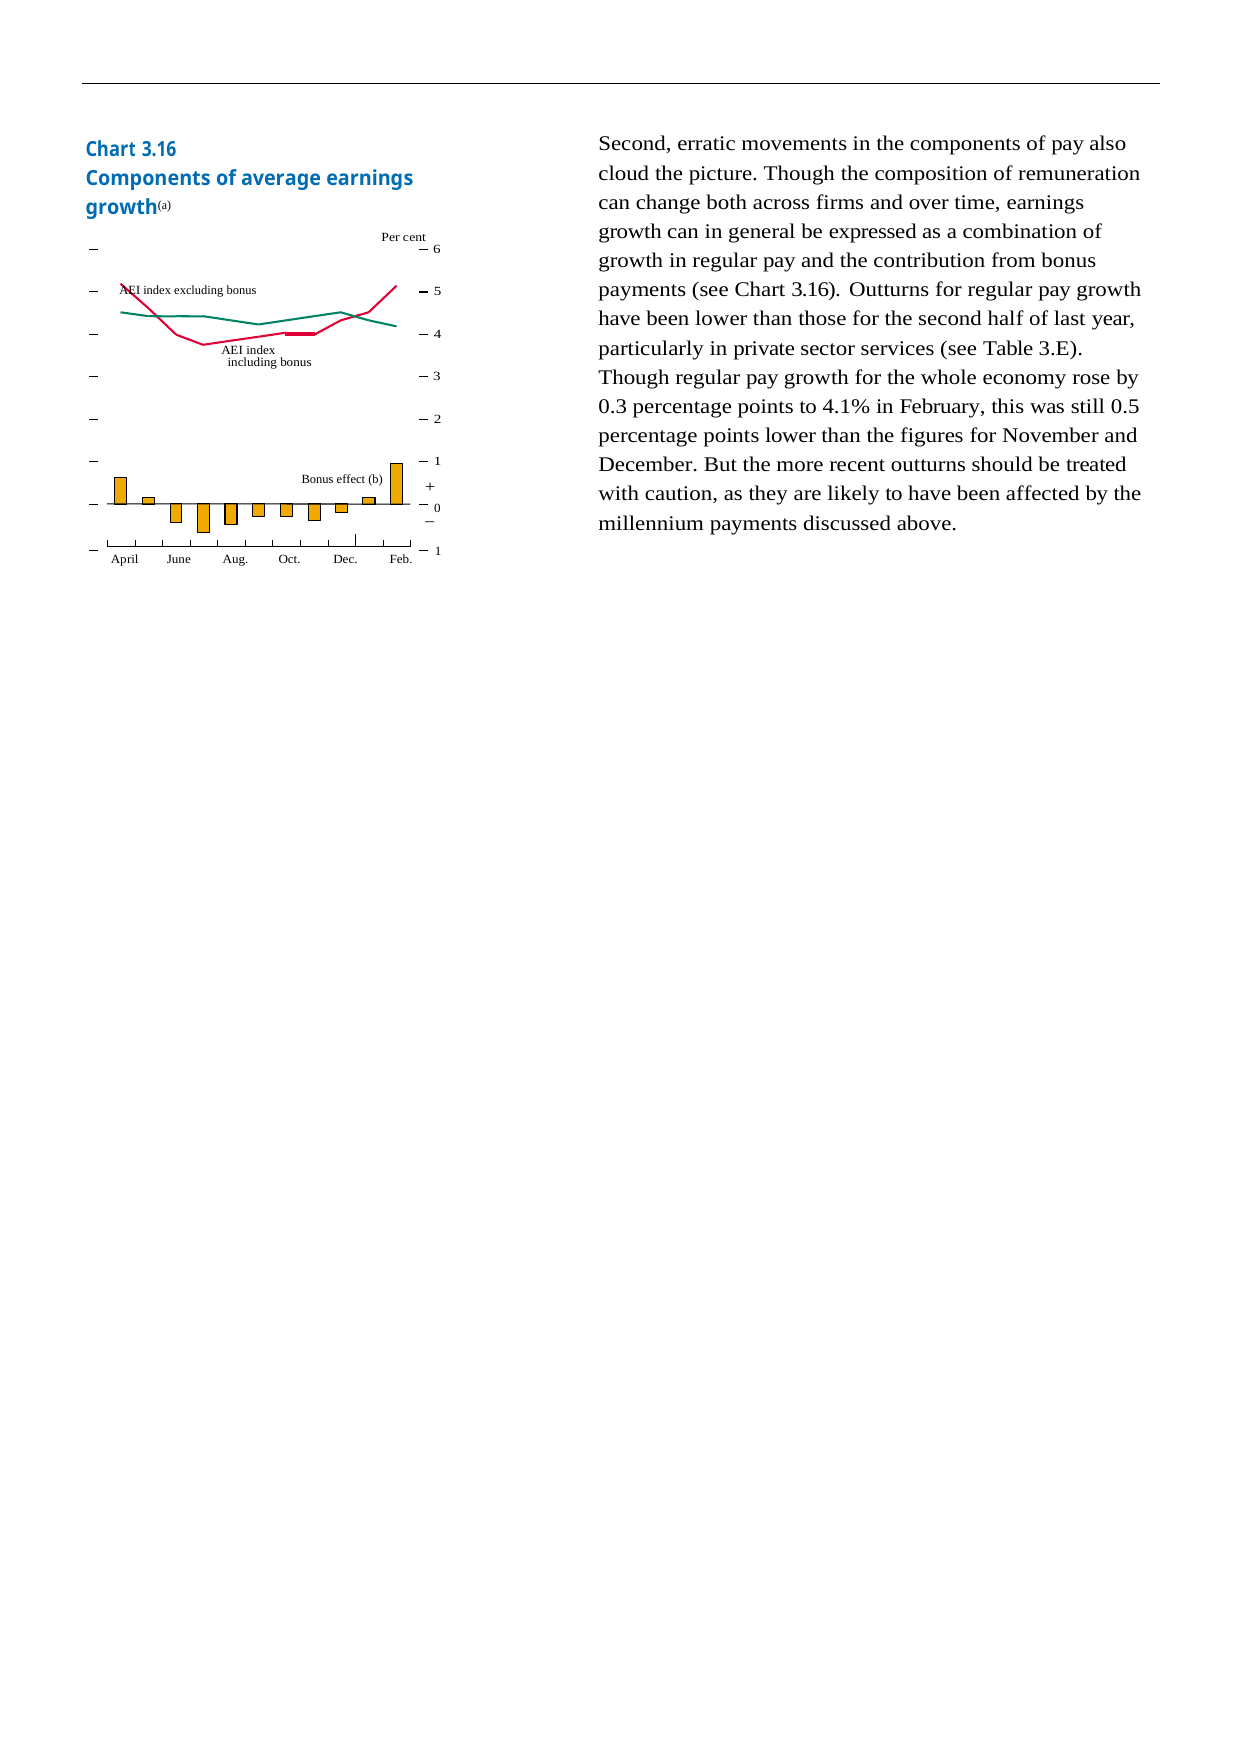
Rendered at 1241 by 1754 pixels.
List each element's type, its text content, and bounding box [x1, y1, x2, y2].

text 3 [433, 369, 466, 383]
text 5 [67, 284, 441, 298]
text April June Aug. Oct. Dec. Feb. 1 [67, 543, 441, 566]
text 1 [67, 454, 441, 468]
subtitle Chart 3.16 [85, 134, 466, 163]
text Second, erratic movements in the components of pay also cloud the picture. Though the composition of remuneration can change both across firms and over time, earnings growth can in general be expressed as a combination of growth in regular pay and the contribution from bonus payments (see Chart 3.16). Outturns for regular pay growth have been lower than those for the second half of last year, particularly in private sector services (see Table 3.E). Though regular pay growth for the whole economy rose by 0.3 percentage points to 4.1% in February, this was still 0.5 percentage points lower than the figures for November and December. But the more recent outturns should be treated with caution, as they are likely to have been affected by the millennium payments discussed above. [598, 126, 1149, 534]
text AEI index including bonus [221, 344, 323, 369]
text _0 [67, 497, 441, 524]
text 4 [67, 327, 441, 341]
text + [425, 477, 466, 496]
text Components of average earnings growth(a) [85, 163, 466, 220]
text 2 [67, 412, 441, 426]
